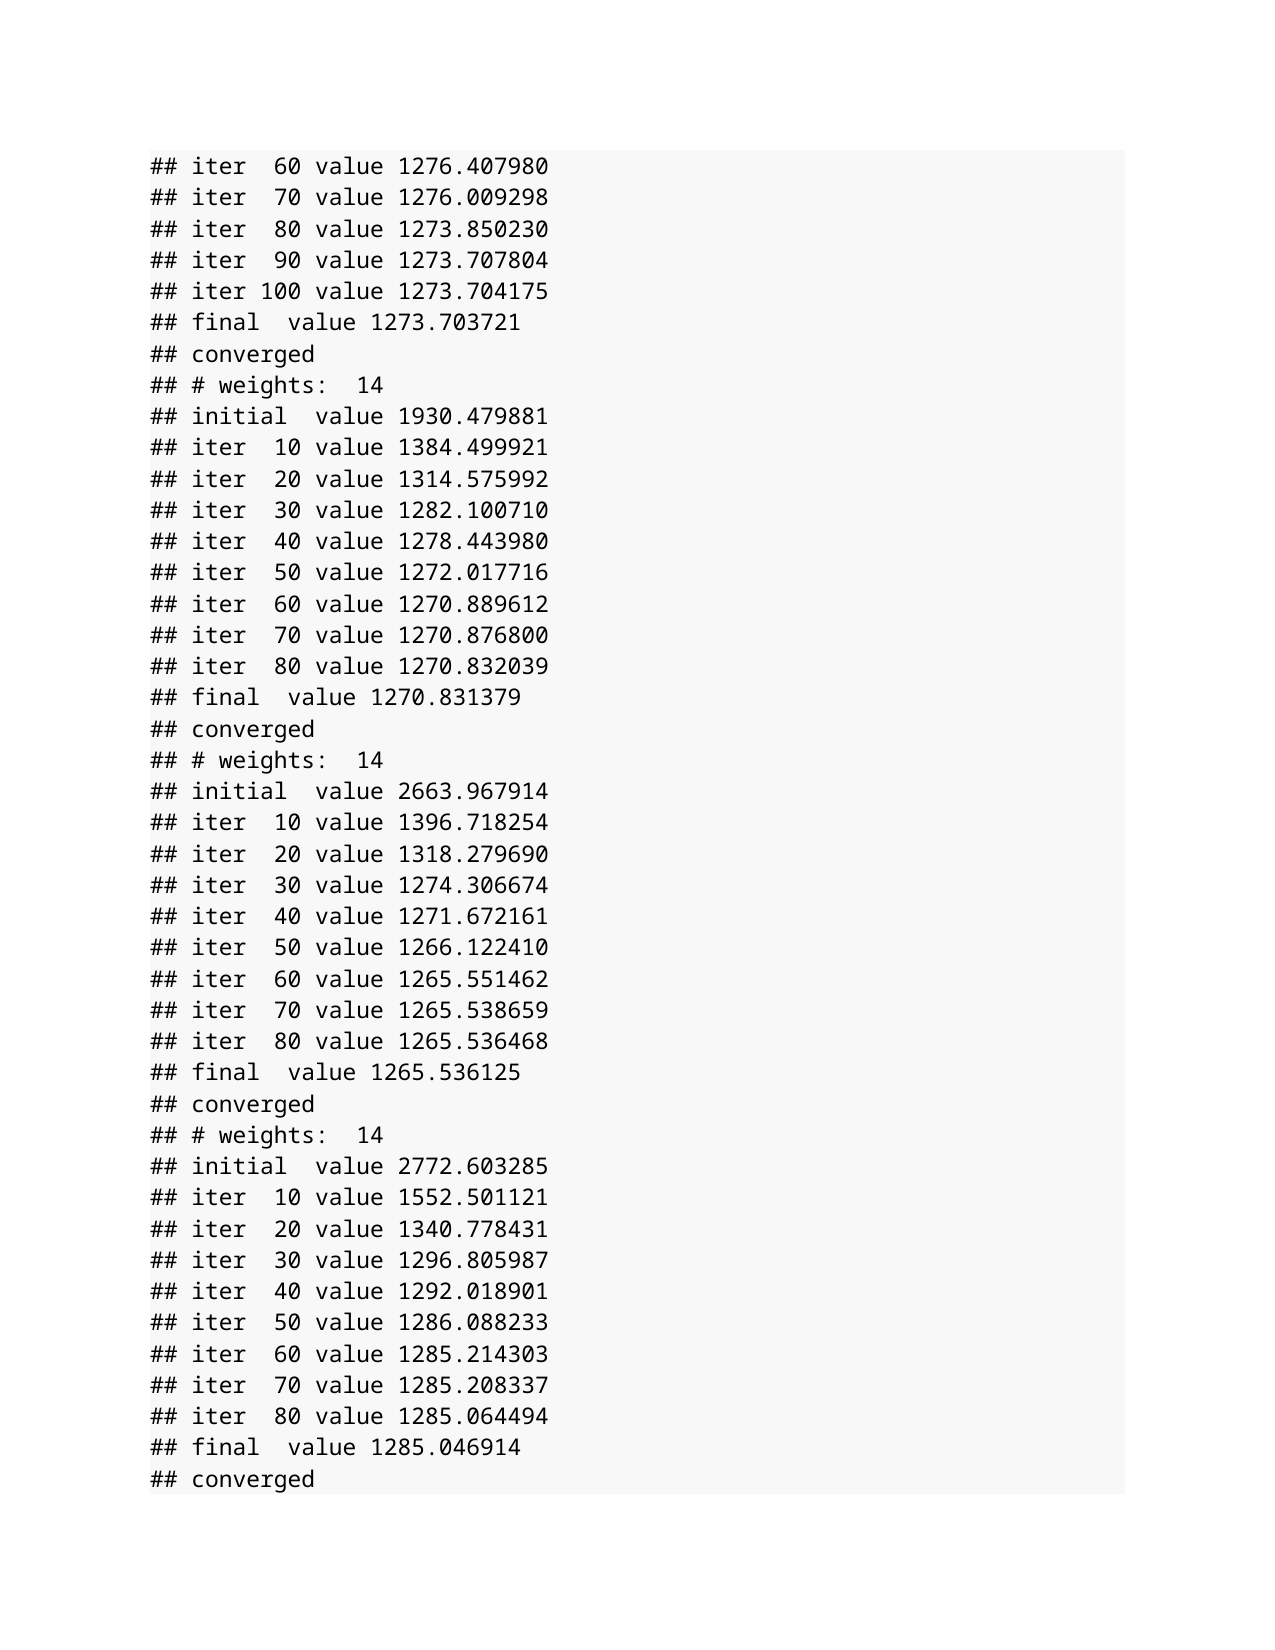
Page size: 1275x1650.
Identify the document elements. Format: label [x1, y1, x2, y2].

text [150, 150, 1125, 1494]
